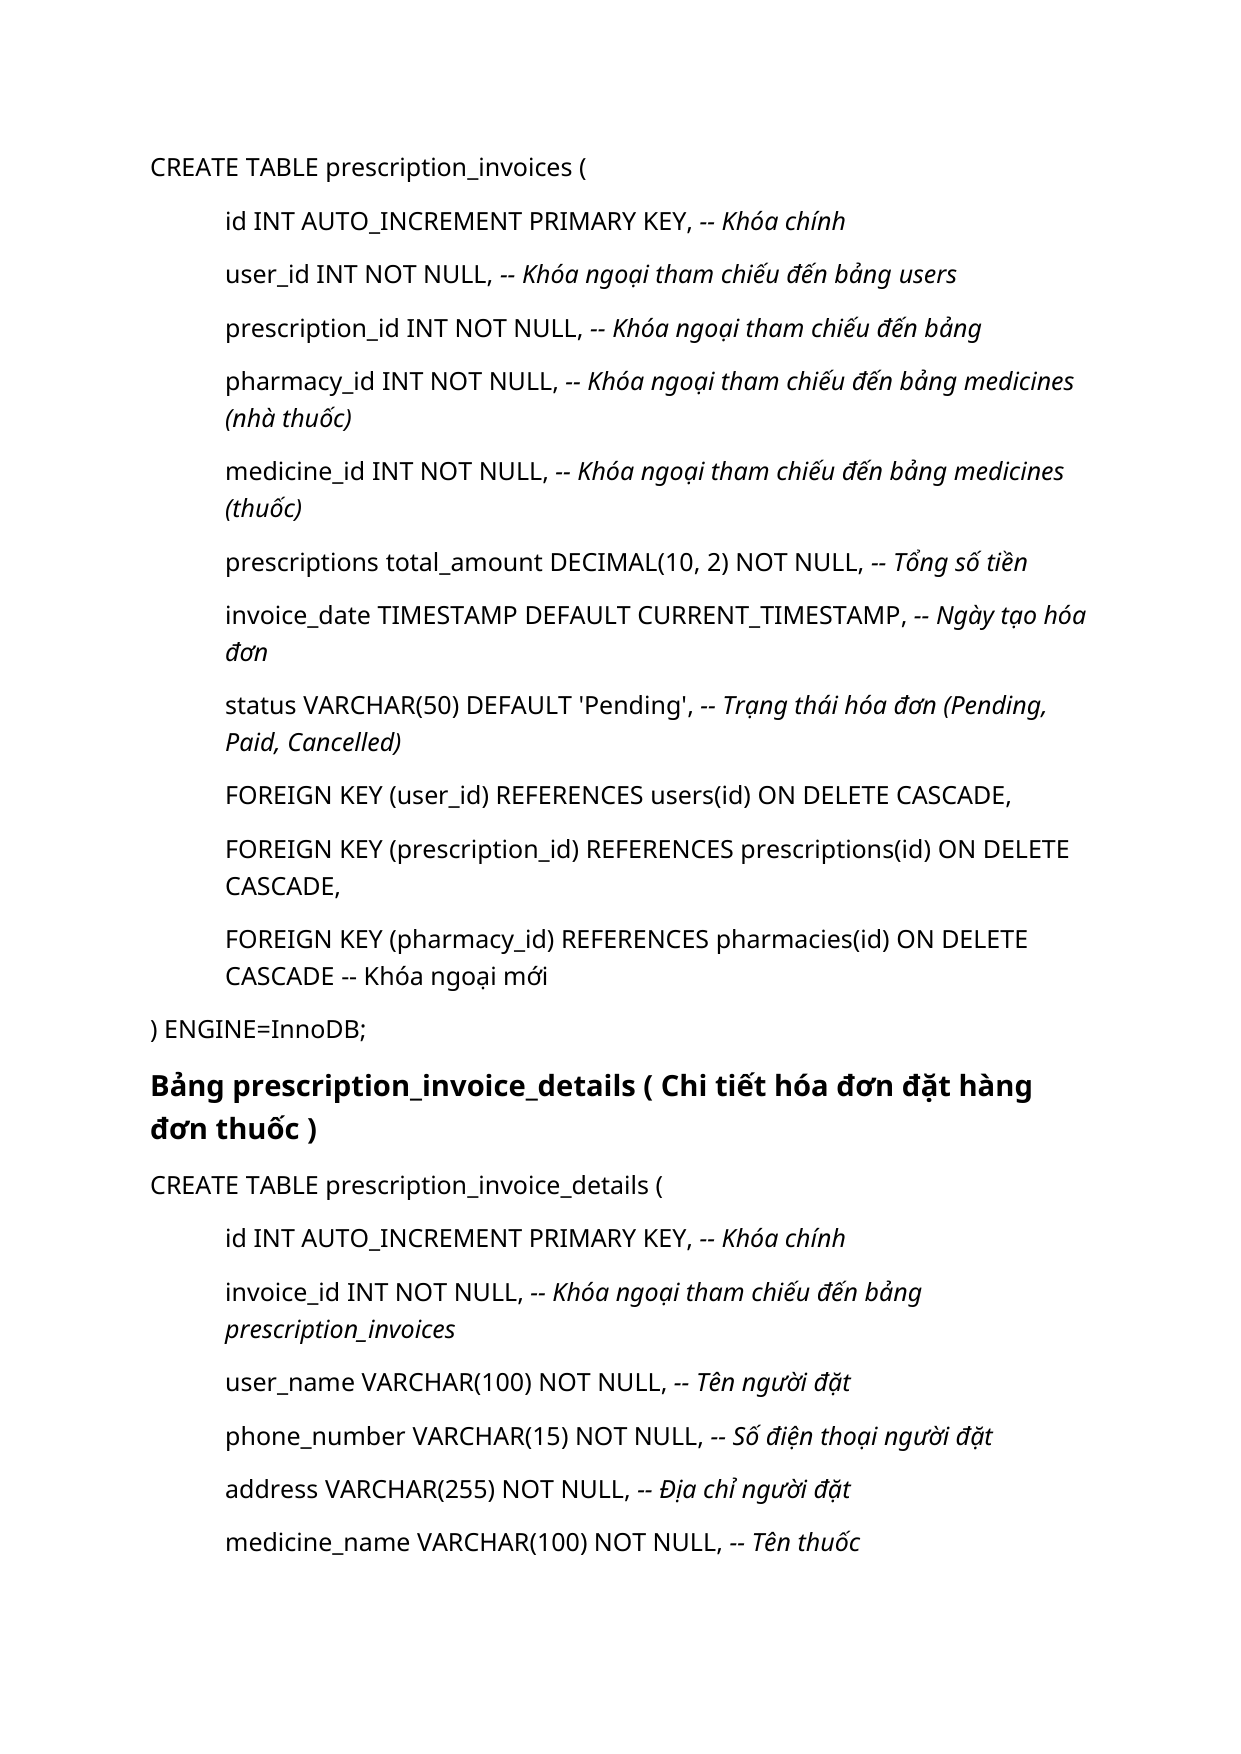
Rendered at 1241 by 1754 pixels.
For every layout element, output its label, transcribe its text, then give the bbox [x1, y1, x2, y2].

text prescriptions total_amount DECIMAL(10, 2) NOT NULL, -- Tổng số tiền [225, 544, 1090, 578]
text user_name VARCHAR(100) NOT NULL, -- Tên người đặt [225, 1365, 1090, 1399]
text pharmacy_id INT NOT NULL, -- Khóa ngoại tham chiếu đến bảng medicines (nhà thuốc) [225, 364, 1090, 434]
text CREATE TABLE prescription_invoices ( [150, 150, 1090, 184]
text Bảng prescription_invoice_details ( Chi tiết hóa đơn đặt hàng đơn thuốc ) [150, 1065, 1090, 1148]
text ) ENGINE=InnoDB; [150, 1012, 1090, 1046]
text phone_number VARCHAR(15) NOT NULL, -- Số điện thoại người đặt [225, 1418, 1090, 1452]
text FOREIGN KEY (user_id) REFERENCES users(id) ON DELETE CASCADE, [225, 778, 1090, 812]
text FOREIGN KEY (prescription_id) REFERENCES prescriptions(id) ON DELETE CASCADE, [225, 831, 1090, 902]
text id INT AUTO_INCREMENT PRIMARY KEY, -- Khóa chính [225, 1221, 1090, 1255]
text address VARCHAR(255) NOT NULL, -- Địa chỉ người đặt [225, 1472, 1090, 1506]
text invoice_id INT NOT NULL, -- Khóa ngoại tham chiếu đến bảng prescription_invoices [225, 1274, 1090, 1345]
text user_id INT NOT NULL, -- Khóa ngoại tham chiếu đến bảng users [225, 257, 1090, 291]
text id INT AUTO_INCREMENT PRIMARY KEY, -- Khóa chính [225, 203, 1090, 237]
text invoice_date TIMESTAMP DEFAULT CURRENT_TIMESTAMP, -- Ngày tạo hóa đơn [225, 598, 1090, 668]
text status VARCHAR(50) DEFAULT 'Pending', -- Trạng thái hóa đơn (Pending, Paid, Cancelled) [225, 688, 1090, 759]
text prescription_id INT NOT NULL, -- Khóa ngoại tham chiếu đến bảng [225, 310, 1090, 344]
text medicine_id INT NOT NULL, -- Khóa ngoại tham chiếu đến bảng medicines (thuốc) [225, 454, 1090, 525]
text FOREIGN KEY (pharmacy_id) REFERENCES pharmacies(id) ON DELETE CASCADE -- Khóa ngoại mới [225, 922, 1090, 992]
text CREATE TABLE prescription_invoice_details ( [150, 1168, 1090, 1202]
text medicine_name VARCHAR(100) NOT NULL, -- Tên thuốc [225, 1525, 1090, 1559]
